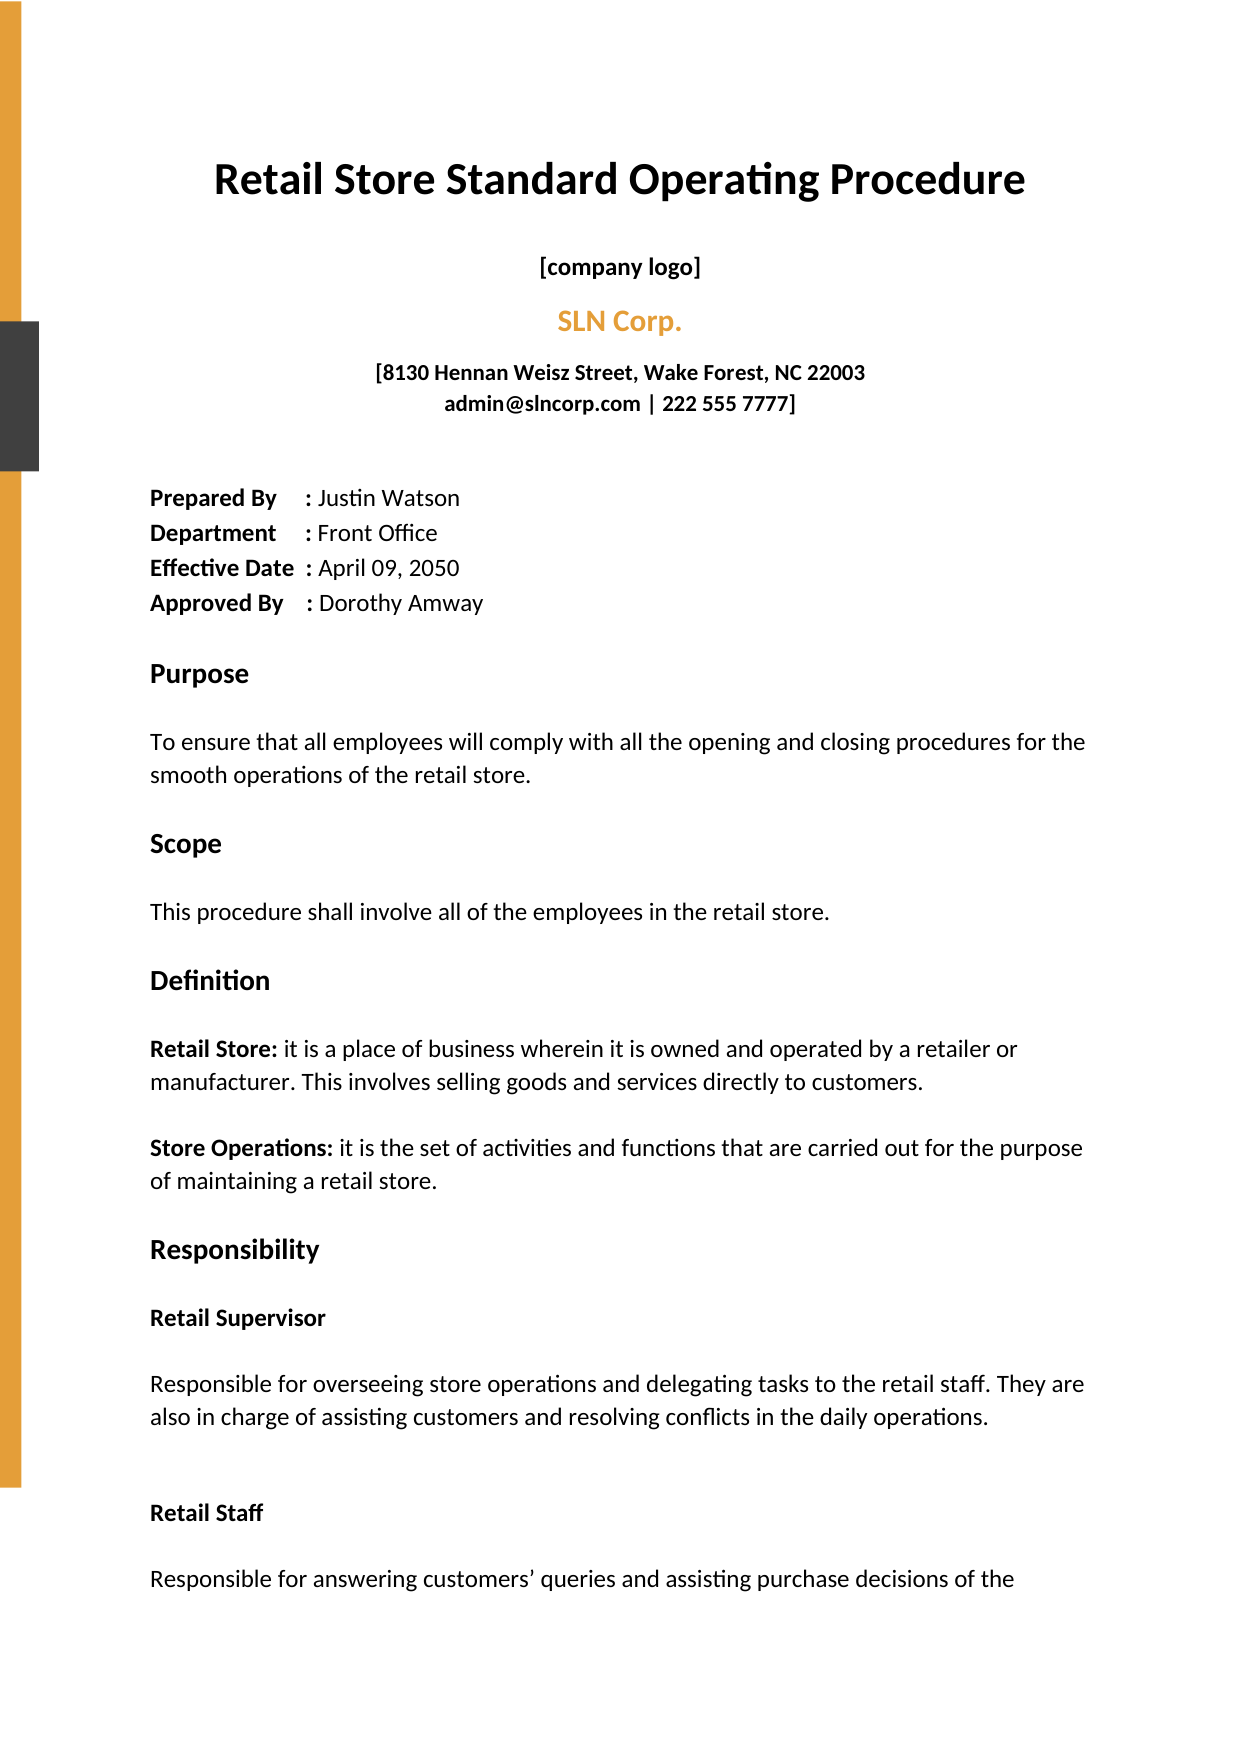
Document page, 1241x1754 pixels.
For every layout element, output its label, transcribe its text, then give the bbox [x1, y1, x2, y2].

text Retail Store: it is a place of business wherein it is owned and operated by a retailer or manufacturer. This involves selling goods and services directly to customers. [150, 1033, 1090, 1097]
text [8130 Hennan Weisz Street, Wake Forest, NC 22003 [150, 358, 1090, 386]
text Responsibility [150, 1231, 1090, 1267]
text Store Operations: it is the set of activities and functions that are carried out for the purpose of maintaining a retail store. [150, 1132, 1090, 1196]
text Retail Staff [150, 1497, 1090, 1527]
text Scope [150, 825, 1090, 861]
text Retail Store Standard Operating Procedure [150, 150, 1090, 206]
text Retail Supervisor [150, 1302, 1090, 1333]
text Purpose [150, 655, 1090, 691]
text To ensure that all employees will comply with all the opening and closing procedures for the smooth operations of the retail store. [150, 726, 1090, 790]
text Responsible for overseeing store operations and delegating tasks to the retail staff. They are also in charge of assisting customers and resolving conflicts in the daily operations. [150, 1368, 1090, 1432]
text Effective Date : April 09, 2050 [150, 552, 1090, 582]
text Approved By : Dorothy Amway [150, 587, 1090, 617]
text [150, 1530, 1090, 1593]
text Prepared By : Justin Watson [150, 482, 1090, 512]
text SLN Corp. [150, 301, 1090, 339]
text admin@slncorp.com | 222 555 7777] [150, 389, 1090, 417]
text Definition [150, 962, 1090, 998]
text [company logo] [150, 251, 1090, 282]
text Department : Front Office [150, 517, 1090, 547]
text This procedure shall involve all of the employees in the retail store. [150, 896, 1090, 927]
